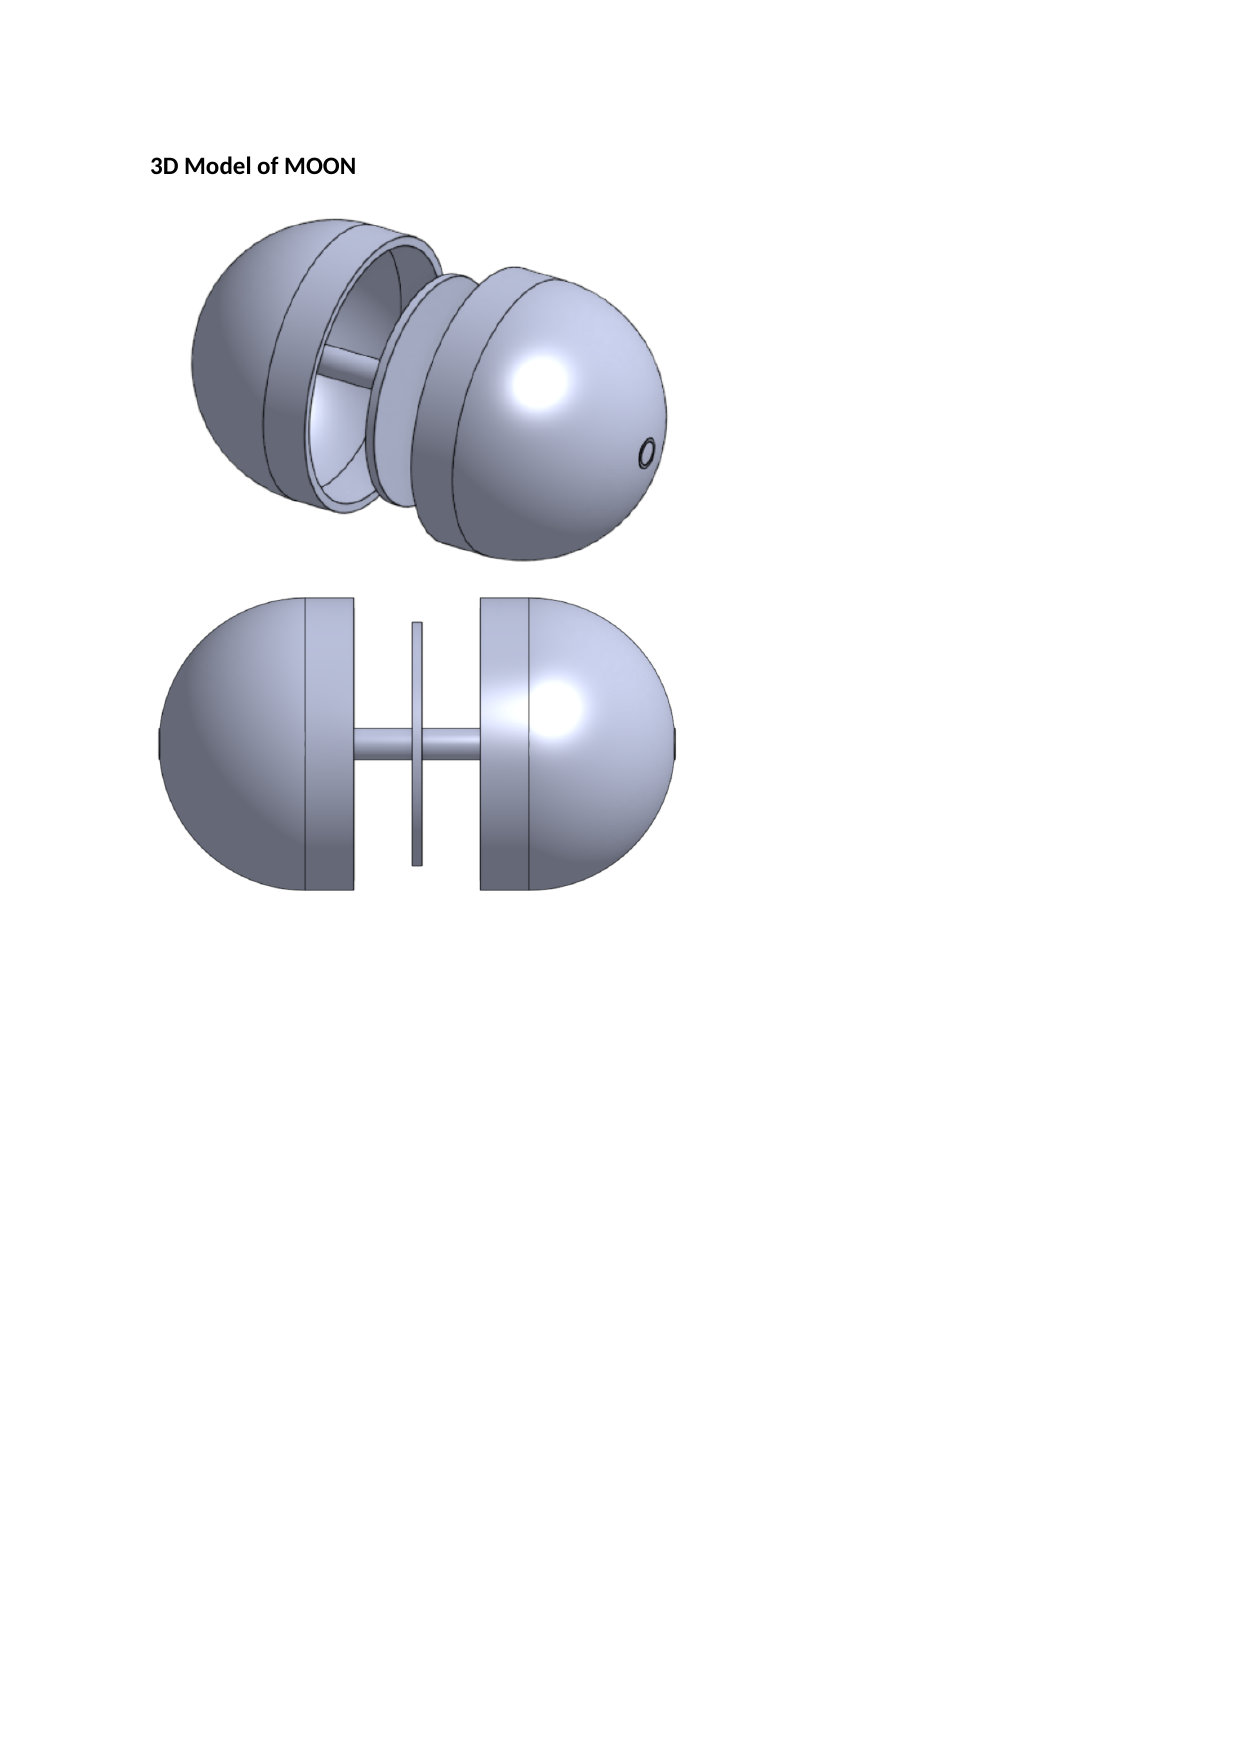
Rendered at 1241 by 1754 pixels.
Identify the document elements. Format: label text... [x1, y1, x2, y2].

picture [150, 595, 687, 895]
text 3D Model of MOON [150, 150, 1090, 181]
picture [150, 201, 709, 575]
